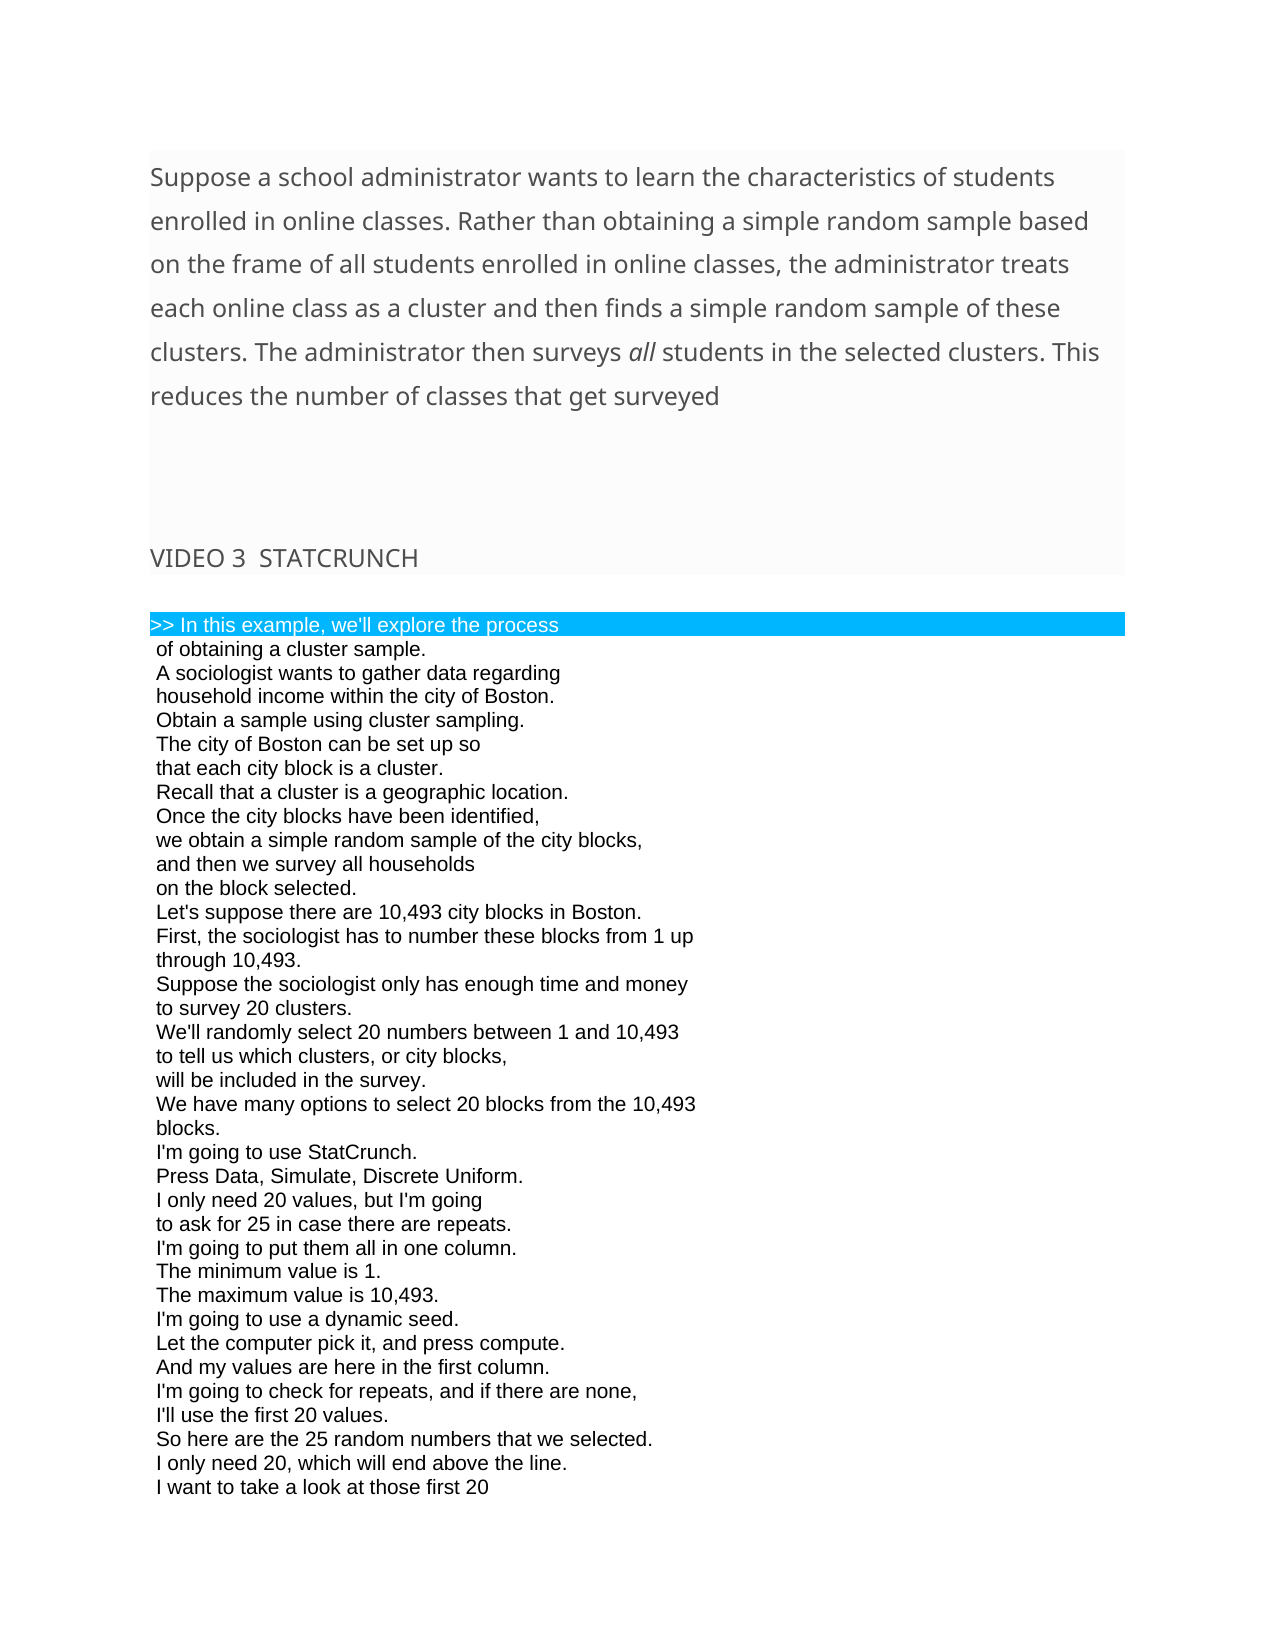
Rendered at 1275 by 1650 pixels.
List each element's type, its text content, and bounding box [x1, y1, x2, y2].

text to ask for 25 in case there are repeats. [150, 1211, 1125, 1235]
text I'm going to put them all in one column. [150, 1235, 1125, 1259]
text VIDEO 3 STATCRUNCH [150, 531, 1125, 575]
text Let the computer pick it, and press compute. [150, 1331, 1125, 1355]
text we obtain a simple random sample of the city blocks, [150, 828, 1125, 852]
text will be included in the survey. [150, 1068, 1125, 1092]
text on the block selected. [150, 876, 1125, 900]
text I'm going to use a dynamic seed. [150, 1307, 1125, 1331]
text And my values are here in the first column. [150, 1355, 1125, 1379]
text that each city block is a cluster. [150, 756, 1125, 780]
text through 10,493. [150, 948, 1125, 972]
text The maximum value is 10,493. [150, 1283, 1125, 1307]
text to tell us which clusters, or city blocks, [150, 1044, 1125, 1068]
text The minimum value is 1. [150, 1259, 1125, 1283]
text blocks. [150, 1116, 1125, 1139]
text I'll use the first 20 values. [150, 1403, 1125, 1427]
text I only need 20, which will end above the line. [150, 1451, 1125, 1475]
text The city of Boston can be set up so [150, 732, 1125, 756]
text First, the sociologist has to number these blocks from 1 up [150, 924, 1125, 948]
text So here are the 25 random numbers that we selected. [150, 1427, 1125, 1451]
text >> In this example, we'll explore the process [150, 612, 1125, 636]
text I only need 20 values, but I'm going [150, 1187, 1125, 1211]
text to survey 20 clusters. [150, 996, 1125, 1020]
text of obtaining a cluster sample. [150, 636, 1125, 660]
text Press Data, Simulate, Discrete Uniform. [150, 1163, 1125, 1187]
text Suppose a school administrator wants to learn the characteristics of students enrolled in online classes. Rather than obtaining a simple random sample based on the frame of all students enrolled in online classes, the administrator treats each online class as a cluster and then finds a simple random sample of these clusters. The administrator then surveys all students in the selected clusters. This reduces the number of classes that get surveyed [150, 150, 1125, 412]
text I'm going to check for repeats, and if there are none, [150, 1379, 1125, 1403]
text Recall that a cluster is a geographic location. [150, 780, 1125, 804]
text We'll randomly select 20 numbers between 1 and 10,493 [150, 1020, 1125, 1044]
text Once the city blocks have been identified, [150, 804, 1125, 828]
text Suppose the sociologist only has enough time and money [150, 972, 1125, 996]
text I want to take a look at those first 20 [150, 1475, 1125, 1499]
text Obtain a sample using cluster sampling. [150, 708, 1125, 732]
text I'm going to use StatCrunch. [150, 1139, 1125, 1163]
text Let's suppose there are 10,493 city blocks in Boston. [150, 900, 1125, 924]
text We have many options to select 20 blocks from the 10,493 [150, 1092, 1125, 1116]
text and then we survey all households [150, 852, 1125, 876]
text A sociologist wants to gather data regarding [150, 660, 1125, 684]
text household income within the city of Boston. [150, 684, 1125, 708]
